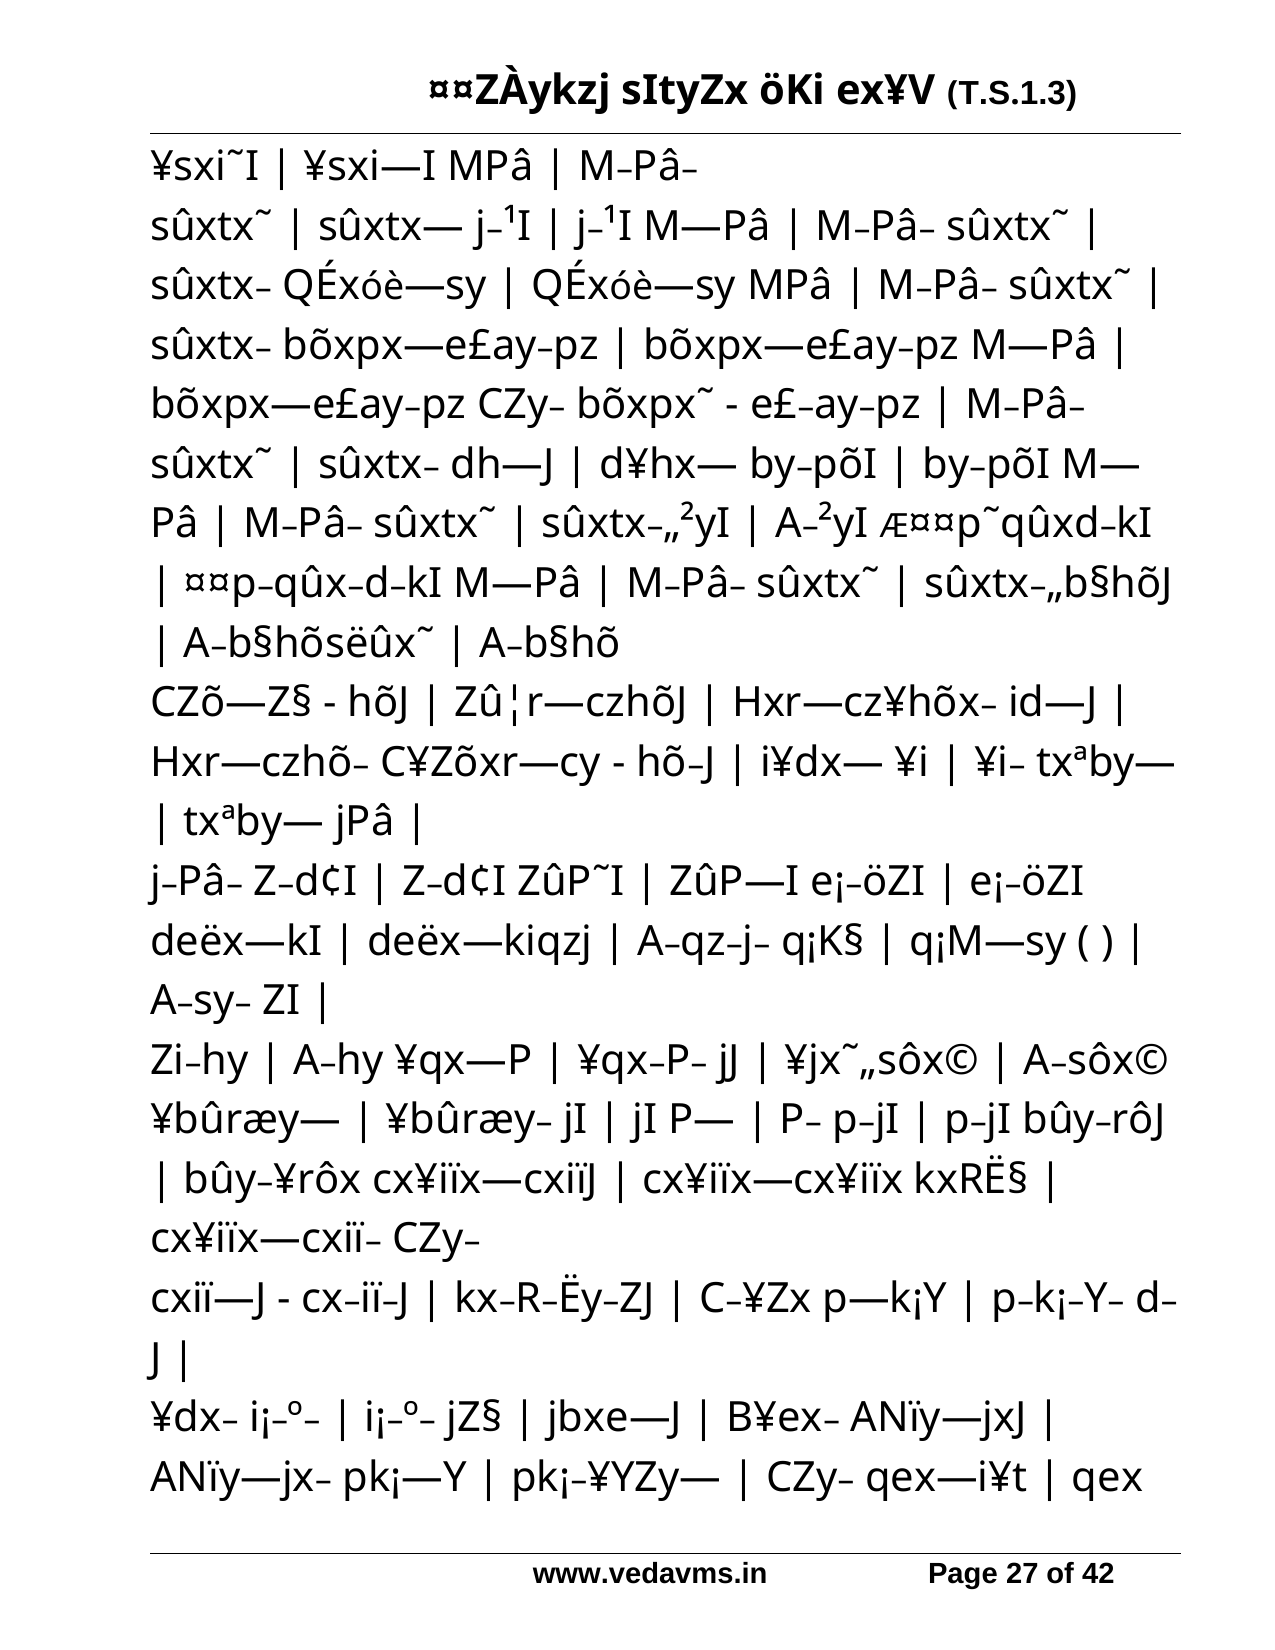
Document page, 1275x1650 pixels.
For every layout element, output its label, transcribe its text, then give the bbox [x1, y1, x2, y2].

text bõxpx—e£ay–pz CZy– bõxpx˜ - e£–ay–pz | M–Pâ– sûxtx˜ | sûxtx– dh—J | d¥hx— by–põI | by–põI M—Pâ | M–Pâ– sûxtx˜ | sûxtx–„²yI | A–²yI Æ¤¤p˜qûxd–kI | ¤¤p–qûx–d–kI M—Pâ | M–Pâ– sûxtx˜ | sûxtx–„b§hõJ | A–b§hõsëûx˜ | A–b§hõ [150, 374, 1181, 669]
text j–Pâ– Z–d¢I | Z–d¢I ZûP˜I | ZûP—I e¡–öZI | e¡–öZI deëx—kI | deëx—kiqzj | A–qz–j– q¡K§ | q¡M—sy ( ) | A–sy– ZI | [150, 851, 1181, 1027]
text cxiï—J - cx–iï–J | kx–R–Ëy–ZJ | C–¥Zx p—k¡Y | p–k¡–Y– d–J | [150, 1268, 1181, 1384]
text CZõ—Z§ - hõJ | Zû¦r—czhõJ | Hxr—cz¥hõx– id—J | Hxr—czhõ– C¥Zõxr—cy - hõ–J | i¥dx— ¥i | ¥i– txªby— | txªby— jPâ | [150, 672, 1181, 848]
text sûxtx˜ | sûxtx— j–¹I | j–¹I M—Pâ | M–Pâ– sûxtx˜ | sûxtx– QÉxóè—sy | QÉxóè—sy MPâ | M–Pâ– sûxtx˜ | sûxtx– bõxpx—e£ay–pz | bõxpx—e£ay–pz M—Pâ | [150, 195, 1181, 371]
text Zi–hy | A–hy ¥qx—P | ¥qx–P– jJ | ¥jx˜„sôx© | A–sôx© ¥bûræy— | ¥bûræy– jI | jI P— | P– p–jI | p–jI bûy–rôJ | bûy–¥rôx cx¥iïx—cxiïJ | cx¥iïx—cx¥iïx kxRË§ | cx¥iïx—cxiï– CZy– [150, 1029, 1181, 1265]
text ¥dx– i¡–º– | i¡–º– jZ§ | jbxe—J | B¥ex– ANïy—jxJ | [150, 1387, 1181, 1444]
